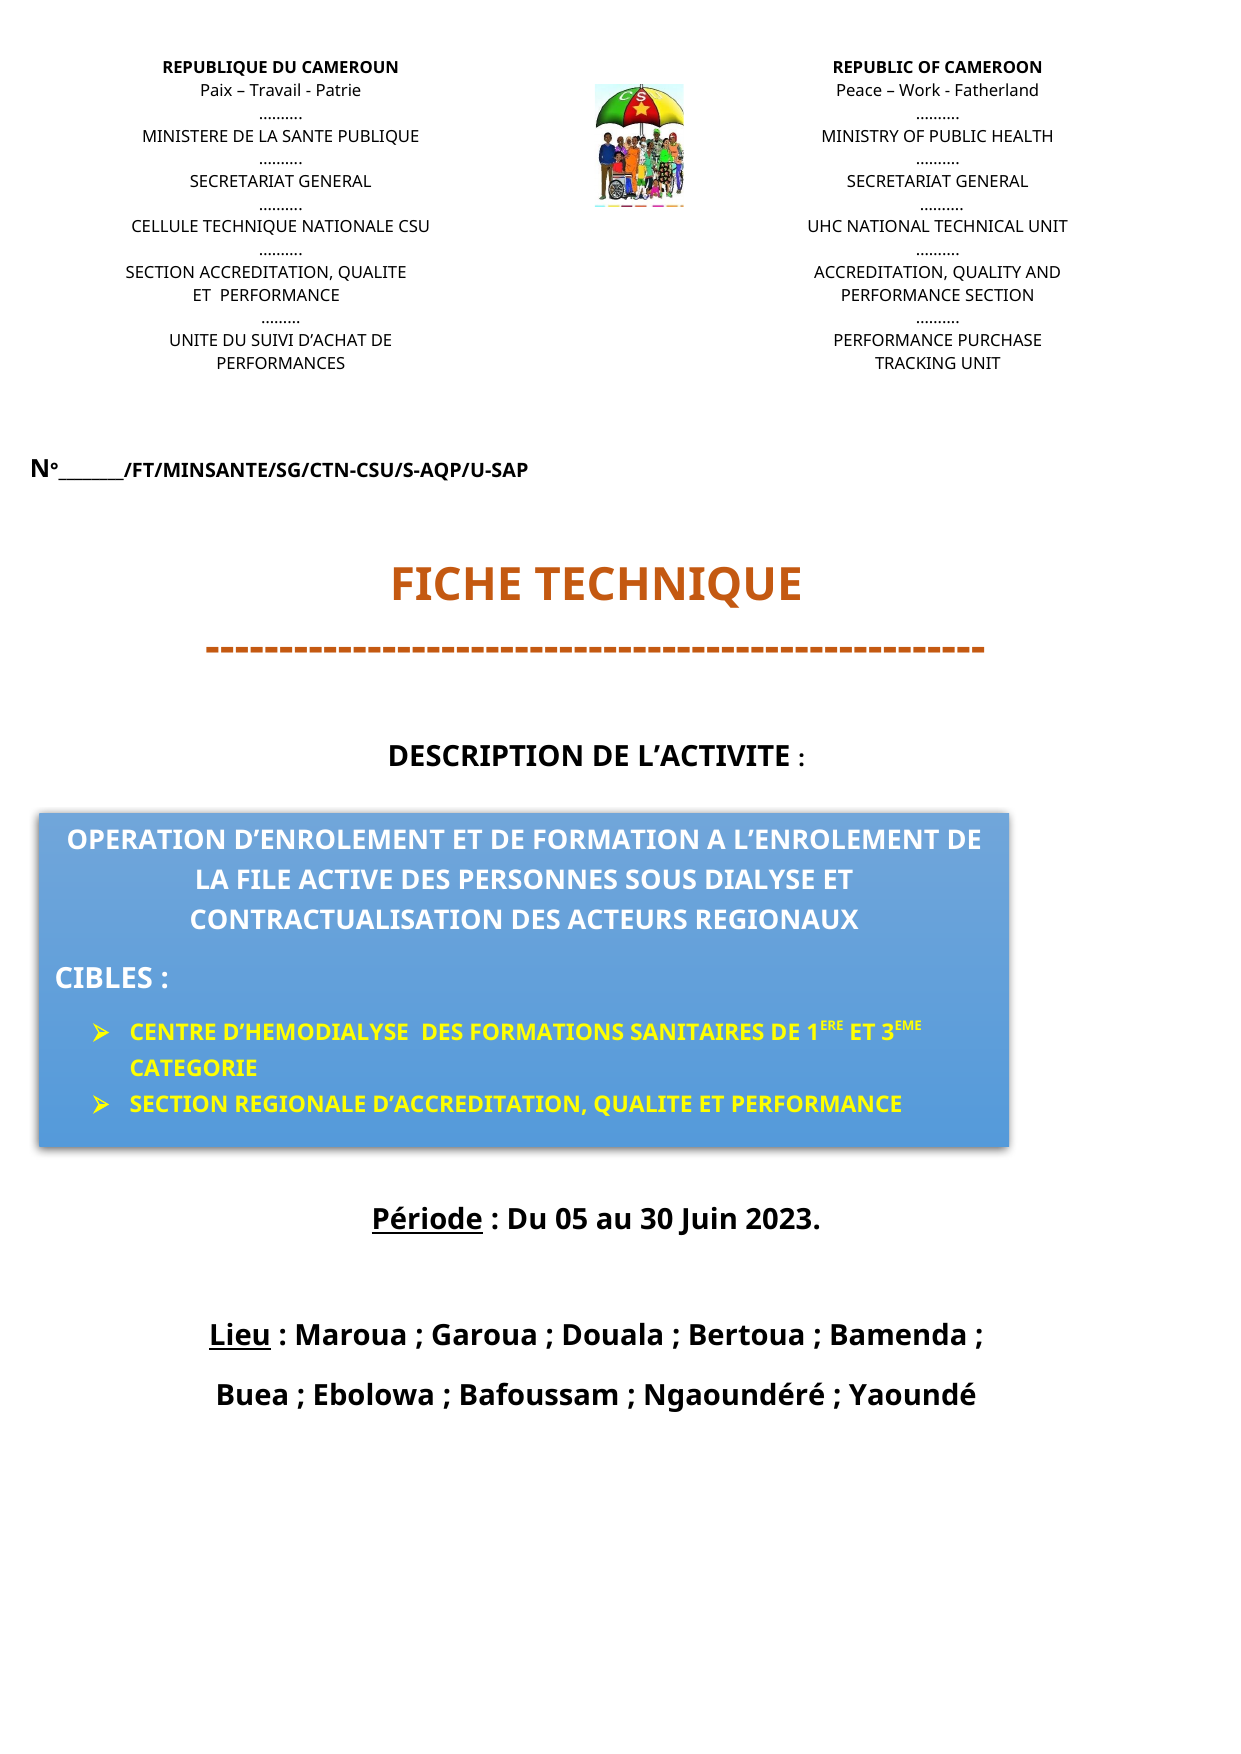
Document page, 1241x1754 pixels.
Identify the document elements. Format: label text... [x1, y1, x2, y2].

text Paix – Travail - Patrie [29, 79, 531, 102]
text TRACKING UNIT [712, 351, 1162, 374]
text N°________/FT/MINSANTE/SG/CTN-CSU/S-AQP/U-SAP [29, 451, 1162, 485]
text Buea ; Ebolowa ; Bafoussam ; Ngaoundéré ; Yaoundé [29, 1374, 1162, 1413]
text Période : Du 05 au 30 Juin 2023. [29, 1198, 1162, 1238]
text CELLULE TECHNIQUE NATIONALE CSU [29, 215, 531, 238]
text SECRETARIAT GENERAL [29, 170, 517, 192]
text ………. [712, 147, 1162, 170]
text SECRETARIAT GENERAL [712, 170, 1162, 192]
text PERFORMANCE SECTION [712, 283, 1162, 306]
text UHC NATIONAL TECHNICAL UNIT [712, 215, 1162, 238]
text UNITE DU SUIVI D’ACHAT DE [29, 329, 531, 351]
text Peace – Work - Fatherland [712, 79, 1162, 102]
text ………. [712, 192, 1170, 215]
text ----------------------------------------------------- [29, 614, 1162, 676]
text PERFORMANCES [29, 351, 531, 374]
text Lieu : Maroua ; Garoua ; Douala ; Bertoua ; Bamenda ; [29, 1314, 1162, 1354]
text ………. [712, 306, 1162, 329]
text ACCREDITATION, QUALITY AND [712, 261, 1162, 283]
text REPUBLIQUE DU CAMEROUN [29, 56, 531, 79]
picture [594, 84, 684, 207]
text ………. [712, 238, 1162, 261]
text ………. [29, 238, 531, 261]
text ……… [29, 306, 531, 329]
text MINISTRY OF PUBLIC HEALTH [712, 124, 1162, 147]
text ………. [712, 102, 1162, 124]
text SECTION ACCREDITATION, QUALITE [0, 261, 531, 283]
text DESCRIPTION DE L’ACTIVITE : [29, 736, 1162, 775]
text ………. [29, 102, 531, 124]
text PERFORMANCE PURCHASE [712, 329, 1162, 351]
text ………. [29, 192, 531, 215]
text ET PERFORMANCE [0, 283, 531, 306]
text FICHE TECHNIQUE [29, 551, 1162, 614]
text MINISTERE DE LA SANTE PUBLIQUE [29, 124, 517, 147]
text REPUBLIC OF CAMEROON [712, 56, 1162, 79]
text ………. [29, 147, 517, 170]
